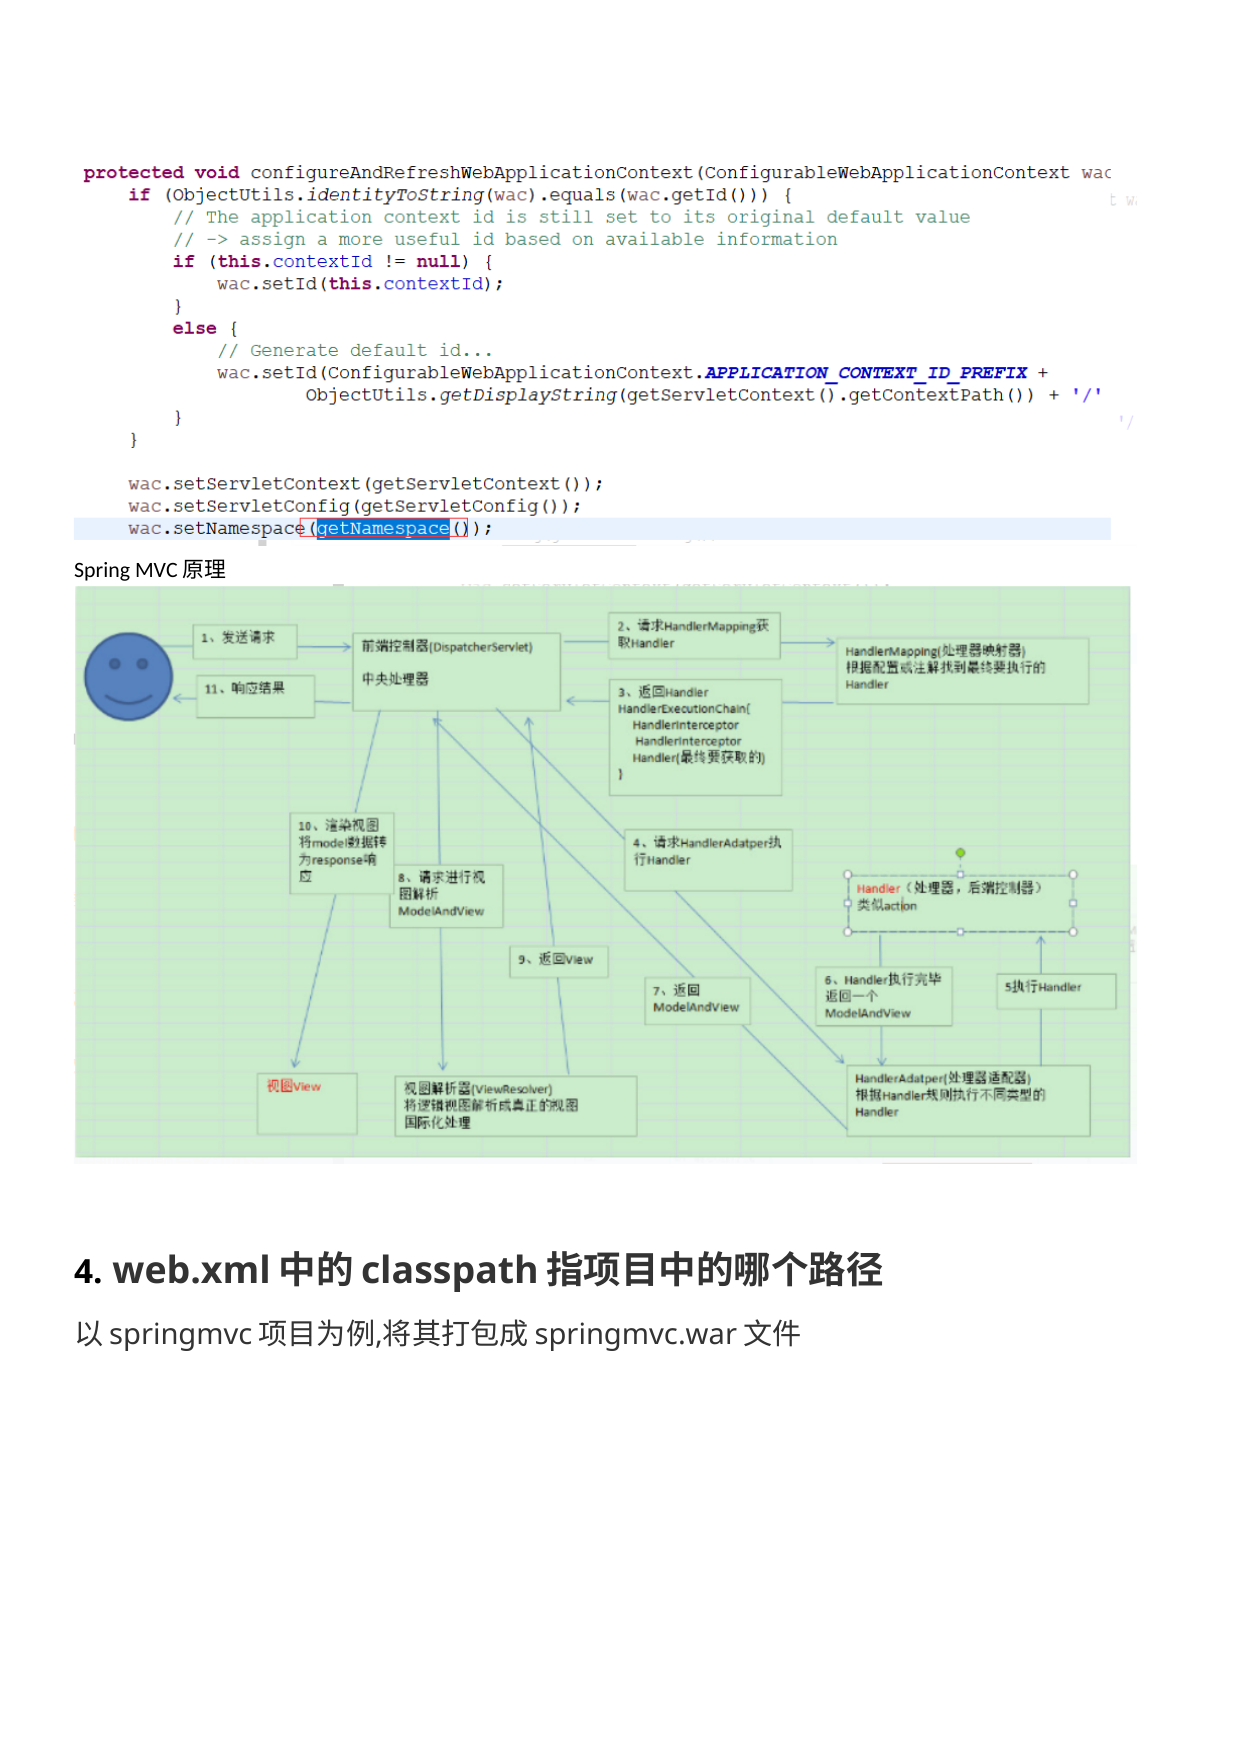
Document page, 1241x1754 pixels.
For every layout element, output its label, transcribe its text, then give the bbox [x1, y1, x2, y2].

picture [73, 162, 1137, 546]
text Spring MVC 原理 [74, 552, 1137, 584]
text 以springmvc项目为例,将其打包成springmvc.war文件 [74, 1299, 1137, 1364]
subtitle 4. web.xml中的classpath指项目中的哪个路径 [74, 1234, 1137, 1299]
picture [73, 584, 1137, 1164]
